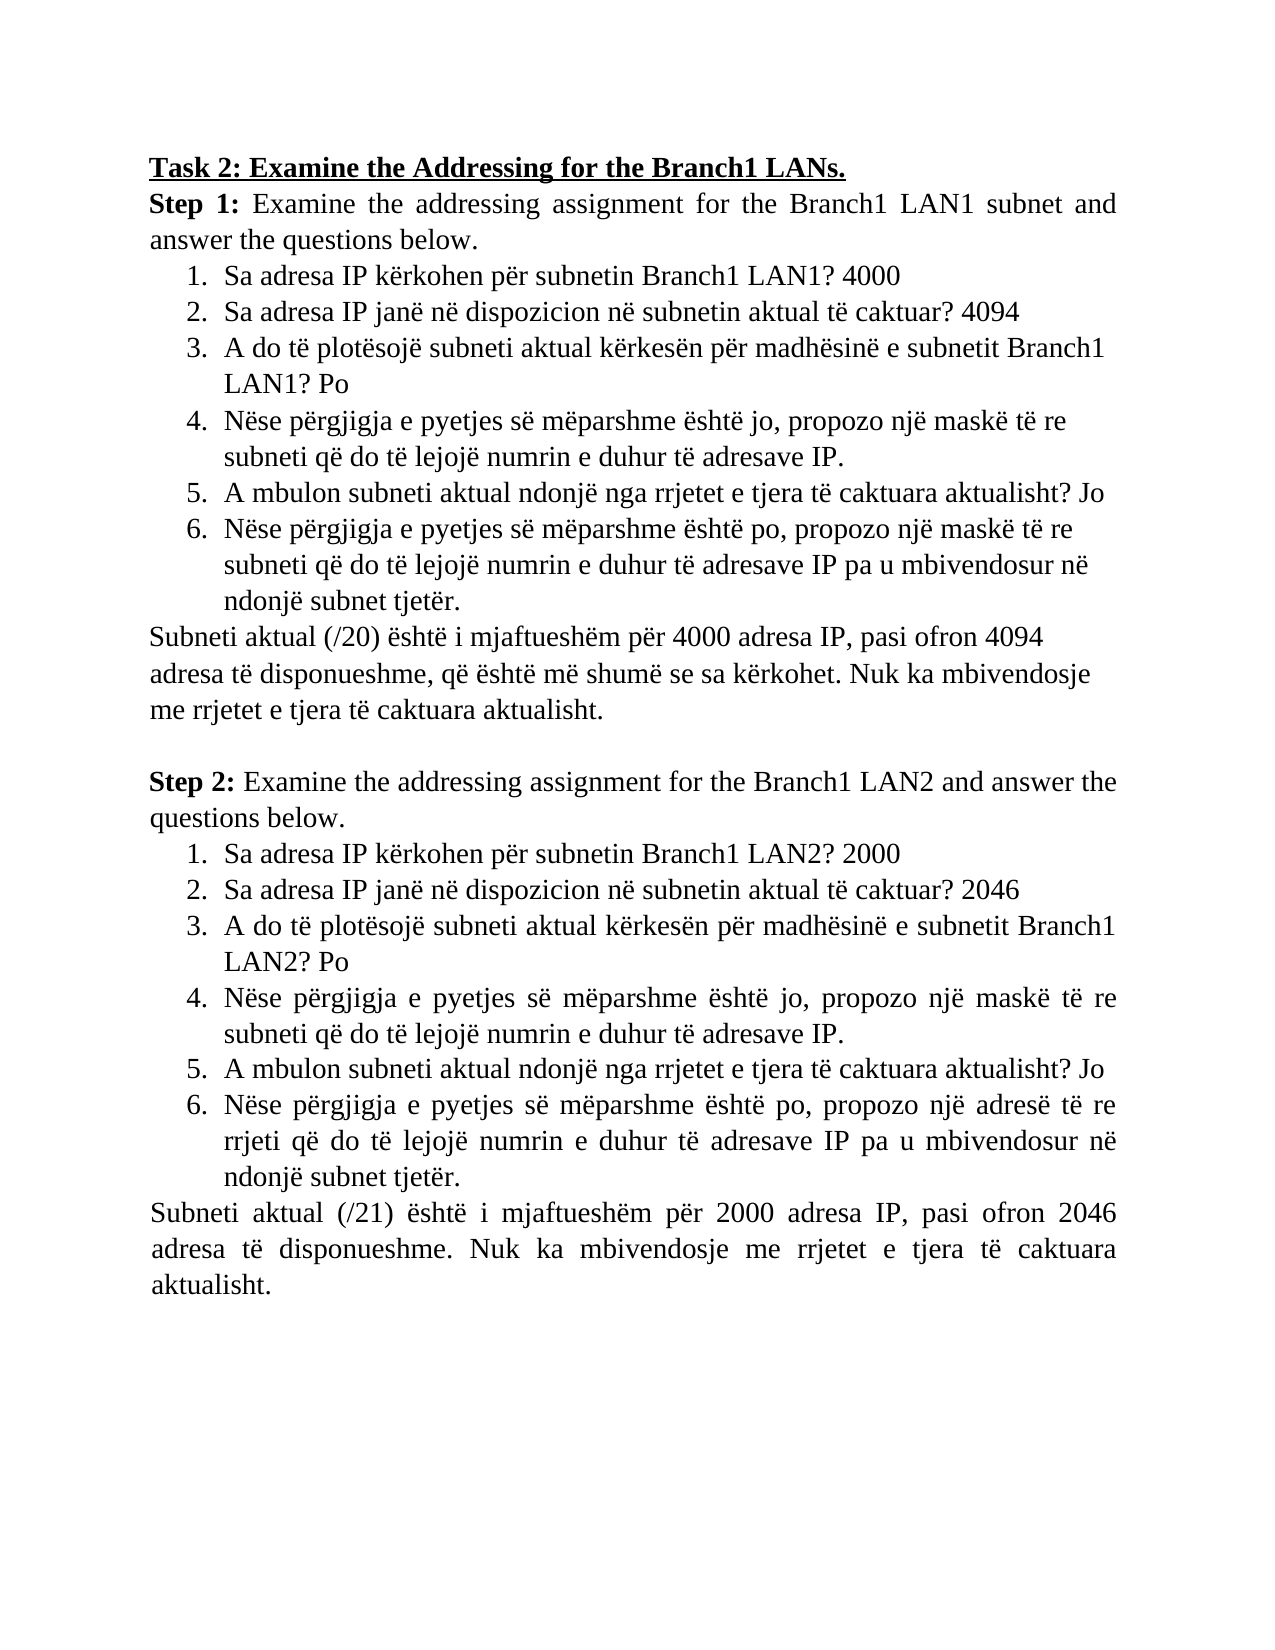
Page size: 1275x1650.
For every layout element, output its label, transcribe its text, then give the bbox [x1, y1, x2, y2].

list Nëse përgjigja e pyetjes së mëparshme është jo, propozo një maskë të re subneti që do të lejojë numrin e duhur të adresave IP. [186, 403, 1125, 472]
text Subneti aktual (/20) është i mjaftueshëm për 4000 adresa IP, pasi ofron 4094 adresa të disponueshme, që është më shumë se sa kërkohet. Nuk ka mbivendosje me rrjetet e tjera të caktuara aktualisht. [148, 619, 1125, 725]
list Sa adresa IP janë në dispozicion në subnetin aktual të caktuar? 2046 [186, 872, 1118, 906]
text Step 1: Examine the addressing assignment for the Branch1 LAN1 subnet and answer the questions below. [148, 186, 1118, 256]
list Nëse përgjigja e pyetjes së mëparshme është po, propozo një adresë të re rrjeti që do të lejojë numrin e duhur të adresave IP pa u mbivendosur në ndonjë subnet tjetër. [186, 1087, 1118, 1193]
list A mbulon subneti aktual ndonjë nga rrjetet e tjera të caktuara aktualisht? Jo [186, 475, 1125, 508]
list Sa adresa IP kërkohen për subnetin Branch1 LAN2? 2000 [186, 837, 1118, 870]
text Subneti aktual (/21) është i mjaftueshëm për 2000 adresa IP, pasi ofron 2046 adresa të disponueshme. Nuk ka mbivendosje me rrjetet e tjera të caktuara aktualisht. [150, 1195, 1118, 1300]
list Nëse përgjigja e pyetjes së mëparshme është po, propozo një maskë të re subneti që do të lejojë numrin e duhur të adresave IP pa u mbivendosur në ndonjë subnet tjetër. [186, 511, 1125, 617]
text Task 2: Examine the Addressing for the Branch1 LANs. [148, 150, 1125, 183]
text Step 2: Examine the addressing assignment for the Branch1 LAN2 and answer the questions below. [148, 764, 1118, 834]
list A do të plotësojë subneti aktual kërkesën për madhësinë e subnetit Branch1 LAN1? Po [186, 330, 1125, 400]
list Nëse përgjigja e pyetjes së mëparshme është jo, propozo një maskë të re subneti që do të lejojë numrin e duhur të adresave IP. [186, 980, 1118, 1049]
list A do të plotësojë subneti aktual kërkesën për madhësinë e subnetit Branch1 LAN2? Po [186, 908, 1118, 978]
list Sa adresa IP janë në dispozicion në subnetin aktual të caktuar? 4094 [186, 294, 1125, 328]
list A mbulon subneti aktual ndonjë nga rrjetet e tjera të caktuara aktualisht? Jo [186, 1052, 1118, 1085]
list Sa adresa IP kërkohen për subnetin Branch1 LAN1? 4000 [186, 258, 1125, 292]
